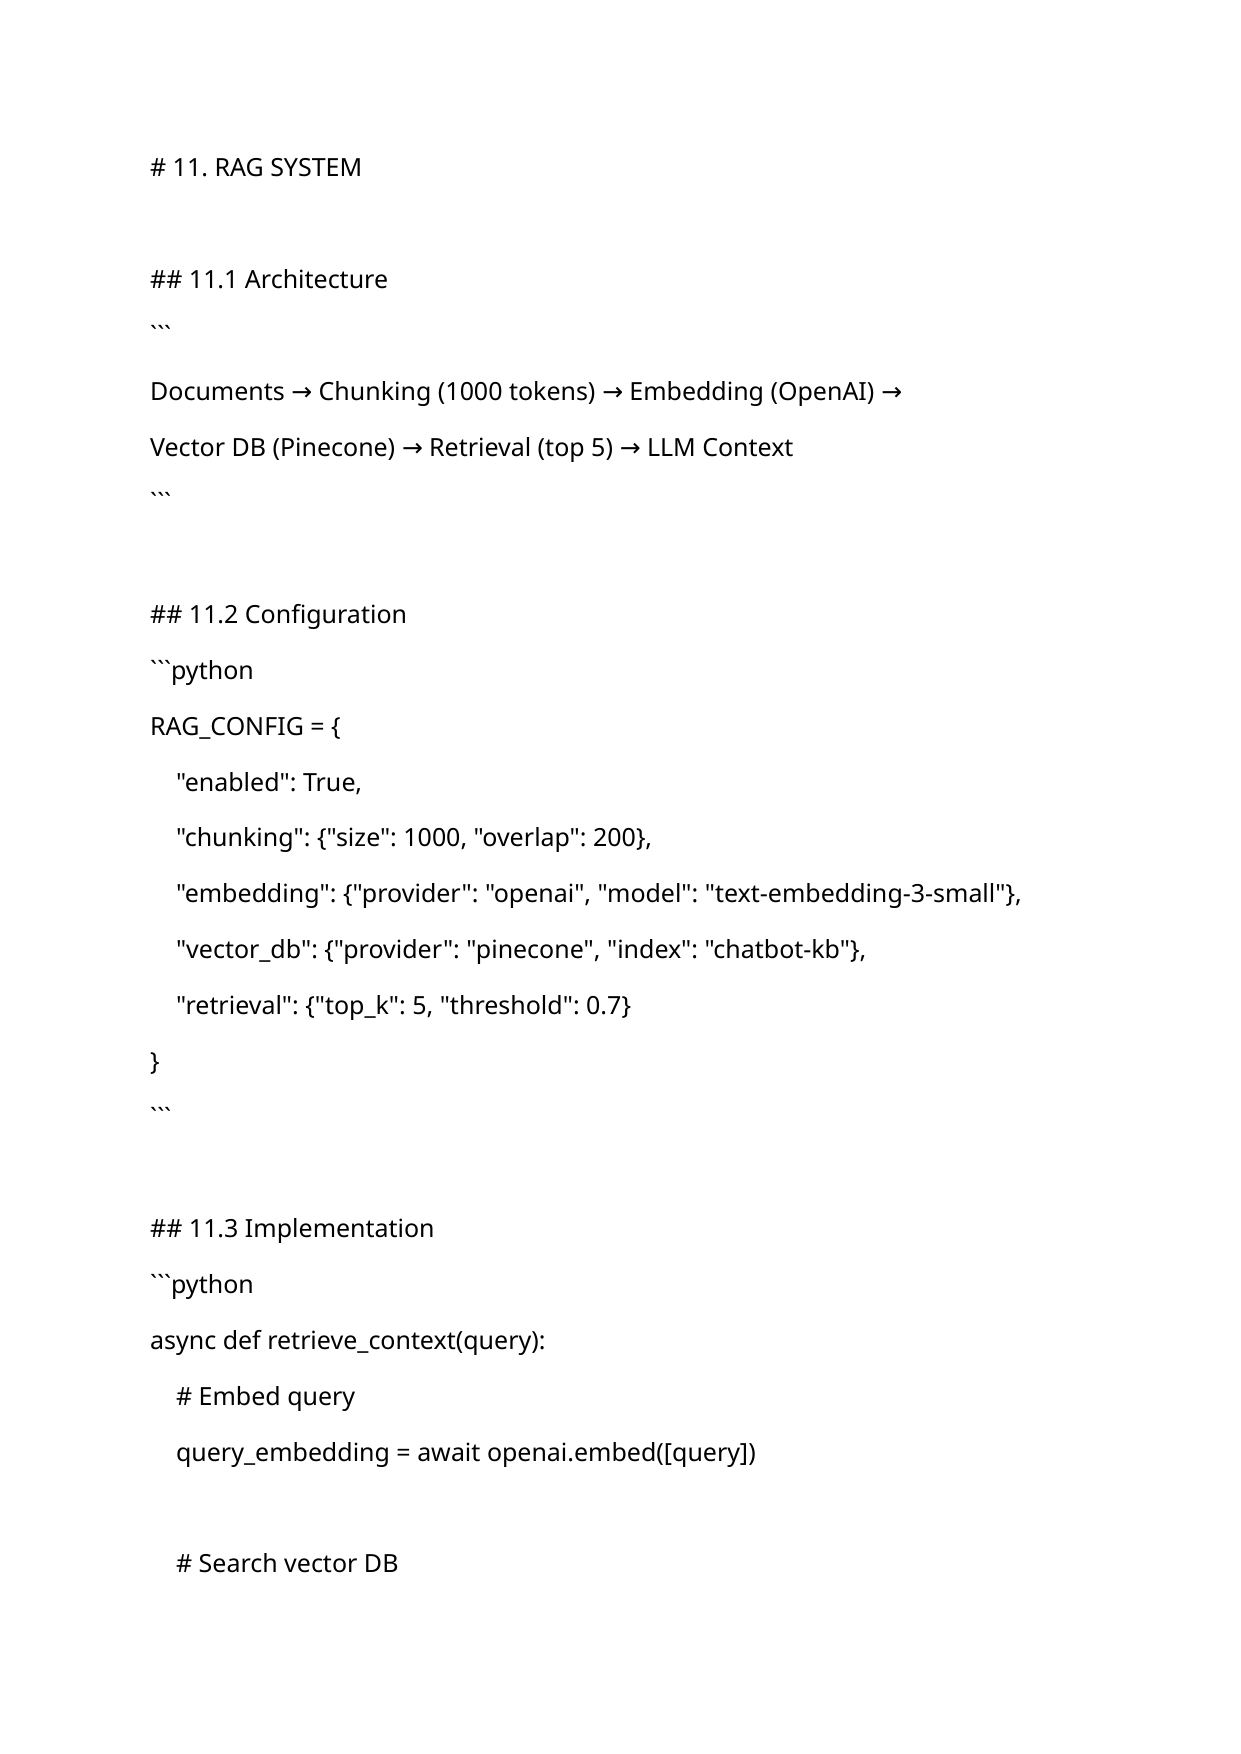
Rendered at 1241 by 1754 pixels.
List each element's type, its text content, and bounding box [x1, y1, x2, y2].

text "enabled": True, [150, 764, 1090, 798]
text ## 11.3 Implementation [150, 1211, 1090, 1245]
text ```python [150, 652, 1090, 687]
text ``` [150, 317, 1090, 352]
text RAG_CONFIG = { [150, 708, 1090, 742]
text ## 11.2 Configuration [150, 597, 1090, 631]
text # Embed query [150, 1378, 1090, 1412]
text Documents → Chunking (1000 tokens) → Embedding (OpenAI) → [150, 373, 1090, 407]
text ```python [150, 1267, 1090, 1301]
text async def retrieve_context(query): [150, 1322, 1090, 1357]
text ``` [150, 485, 1090, 519]
text Vector DB (Pinecone) → Retrieval (top 5) → LLM Context [150, 429, 1090, 463]
text "chunking": {"size": 1000, "overlap": 200}, [150, 820, 1090, 854]
text ``` [150, 1099, 1090, 1133]
text query_embedding = await openai.embed([query]) [150, 1434, 1090, 1468]
text "retrieval": {"top_k": 5, "threshold": 0.7} [150, 987, 1090, 1022]
text ## 11.1 Architecture [150, 262, 1090, 296]
text "vector_db": {"provider": "pinecone", "index": "chatbot-kb"}, [150, 932, 1090, 966]
text # 11. RAG SYSTEM [150, 150, 1090, 184]
text # Search vector DB [150, 1546, 1090, 1580]
text "embedding": {"provider": "openai", "model": "text-embedding-3-small"}, [150, 876, 1090, 910]
text } [150, 1043, 1090, 1077]
